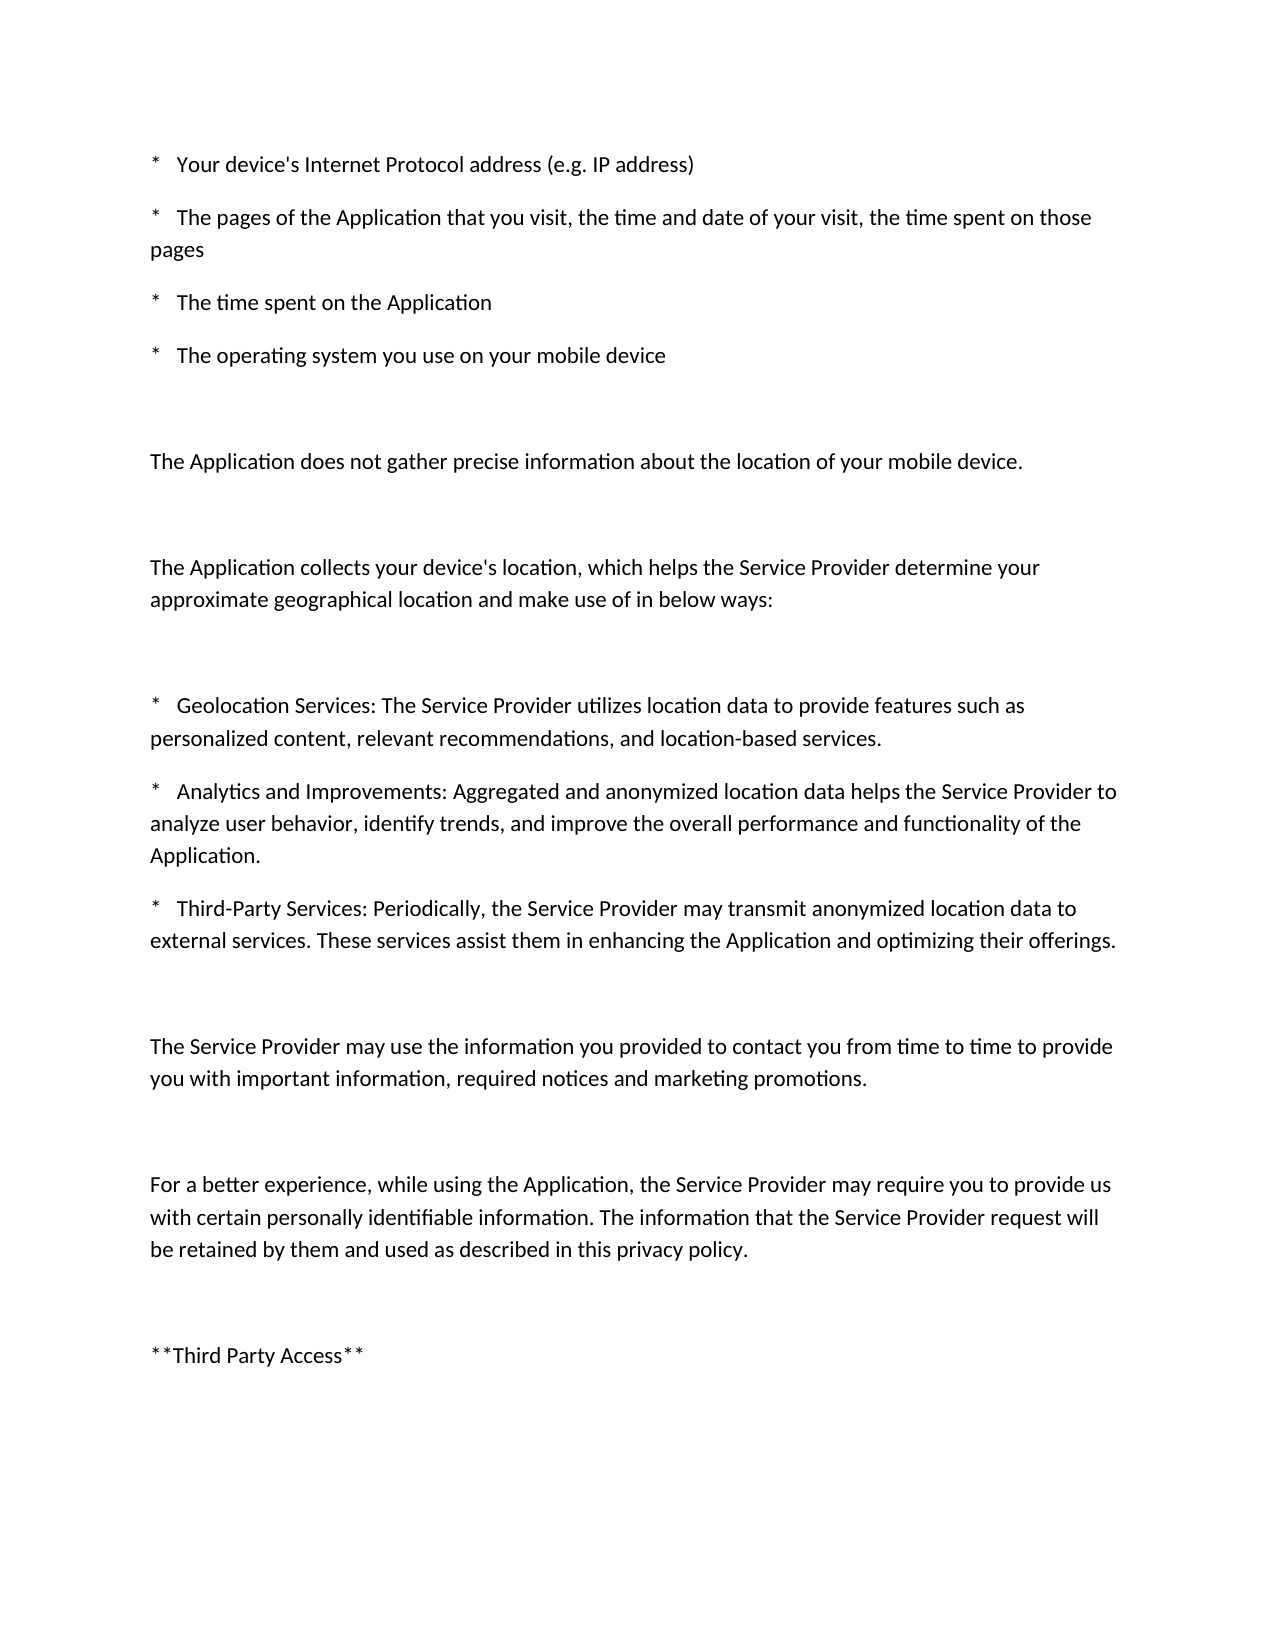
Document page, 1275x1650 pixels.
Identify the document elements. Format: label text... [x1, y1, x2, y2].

text * Third-Party Services: Periodically, the Service Provider may transmit anonymized location data to external services. These services assist them in enhancing the Application and optimizing their offerings. [150, 894, 1125, 954]
text The Service Provider may use the information you provided to contact you from time to time to provide you with important information, required notices and marketing promotions. [150, 1032, 1125, 1093]
text * Analytics and Improvements: Aggregated and anonymized location data helps the Service Provider to analyze user behavior, identify trends, and improve the overall performance and functionality of the Application. [150, 777, 1125, 869]
text * The time spent on the Application [150, 288, 1125, 316]
text * Geolocation Services: The Service Provider utilizes location data to provide features such as personalized content, relevant recommendations, and location-based services. [150, 692, 1125, 752]
text * The pages of the Application that you visit, the time and date of your visit, the time spent on those pages [150, 203, 1125, 263]
text For a better experience, while using the Application, the Service Provider may require you to provide us with certain personally identifiable information. The information that the Service Provider request will be retained by them and used as described in this privacy policy. [150, 1171, 1125, 1263]
text * The operating system you use on your mobile device [150, 341, 1125, 369]
text * Your device's Internet Protocol address (e.g. IP address) [150, 150, 1125, 178]
text The Application collects your device's location, which helps the Service Provider determine your approximate geographical location and make use of in below ways: [150, 553, 1125, 613]
text **Third Party Access** [150, 1341, 1125, 1369]
text The Application does not gather precise information about the location of your mobile device. [150, 447, 1125, 475]
